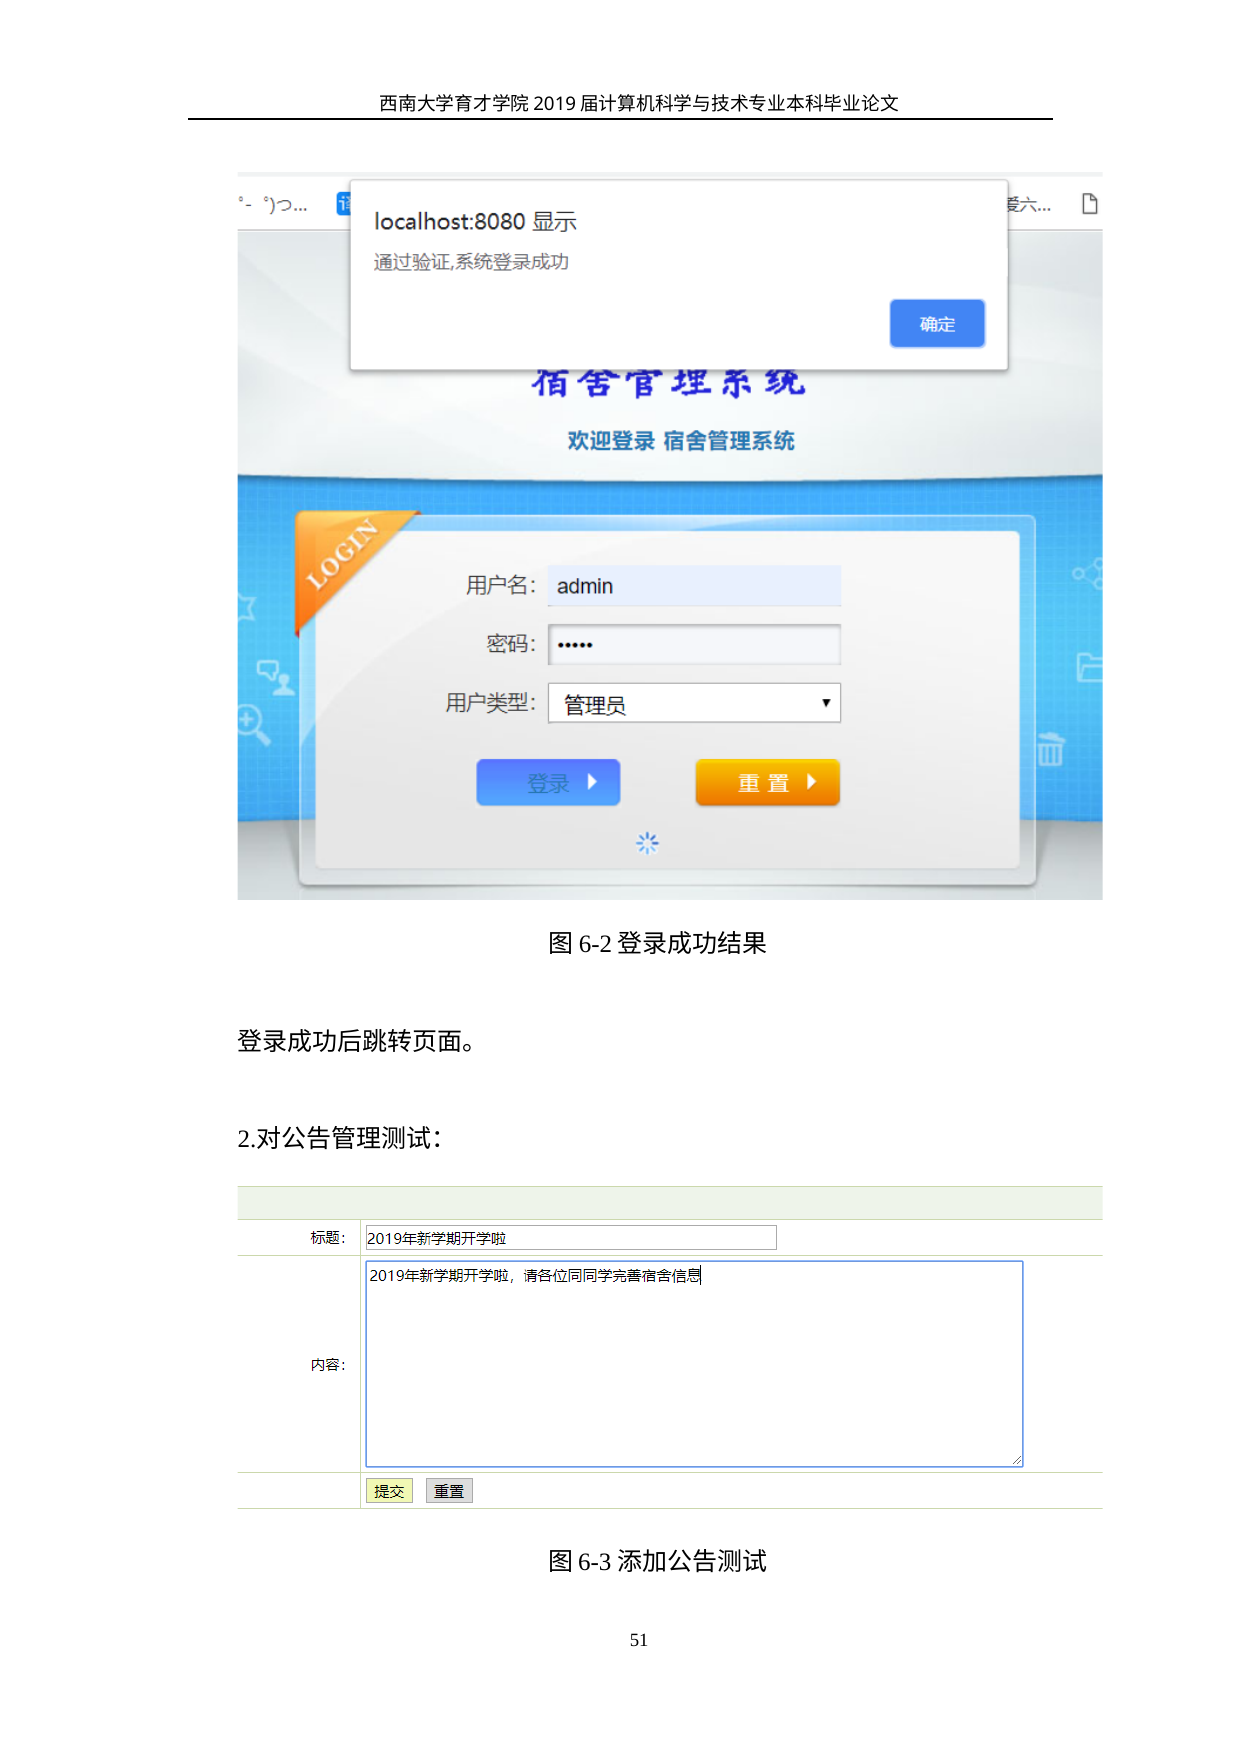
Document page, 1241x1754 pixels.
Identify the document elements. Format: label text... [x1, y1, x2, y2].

text 登录成功后跳转页面。 [187, 1007, 1053, 1072]
picture [237, 1175, 1103, 1522]
text 图6-2登录成功结果 [212, 909, 1053, 974]
text 2.对公告管理测试： [187, 1104, 1053, 1169]
text 图6-3 添加公告测试 [212, 1527, 1053, 1592]
picture [237, 172, 1103, 900]
